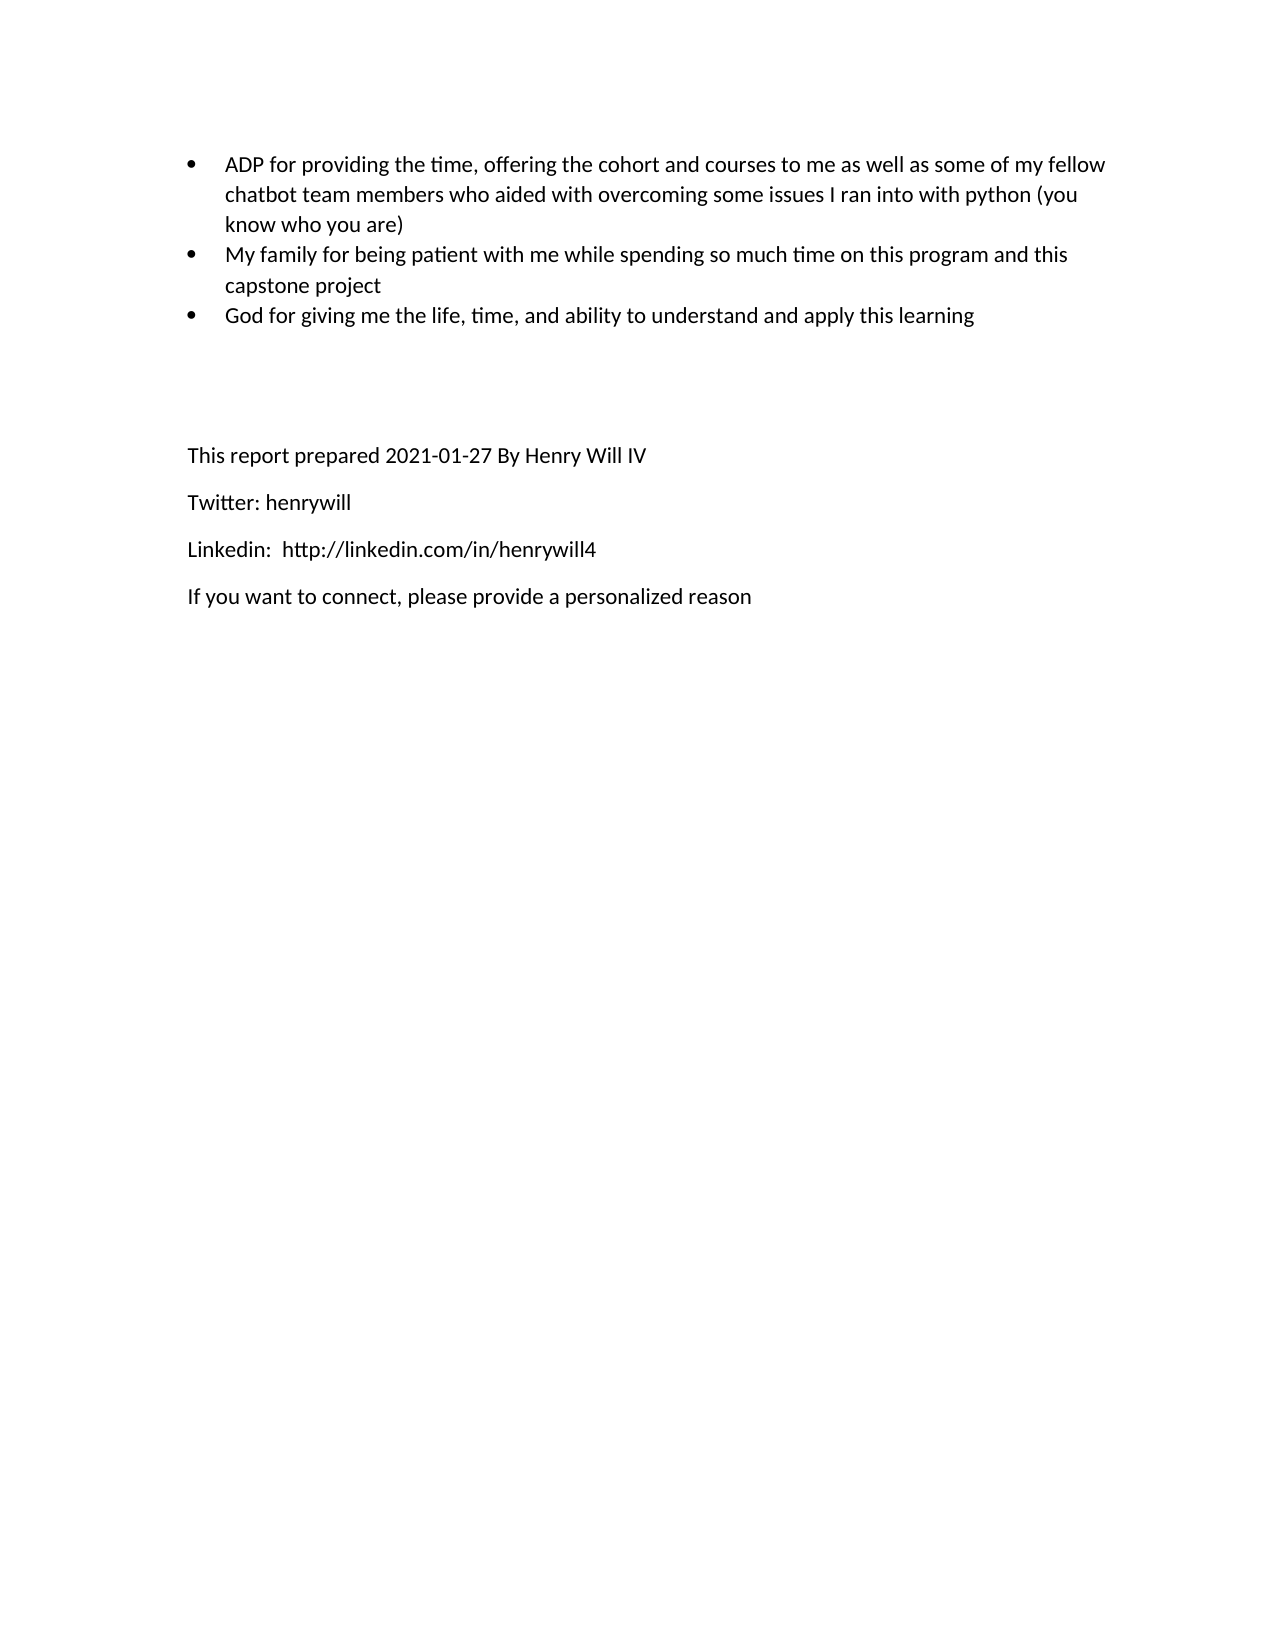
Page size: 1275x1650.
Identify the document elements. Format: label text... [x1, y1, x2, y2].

text If you want to connect, please provide a personalized reason [187, 582, 1125, 610]
text Twitter: henrywill [187, 488, 1125, 517]
text Linkedin: http://linkedin.com/in/henrywill4 [187, 535, 1125, 563]
text This report prepared 2021-01-27 By Henry Will IV [187, 442, 1125, 470]
list God for giving me the life, time, and ability to understand and apply this learning [187, 301, 1125, 329]
list ADP for providing the time, offering the cohort and courses to me as well as some of my fellow chatbot team members who aided with overcoming some issues I ran into with python (you know who you are) [187, 150, 1125, 238]
list My family for being patient with me while spending so much time on this program and this capstone project [187, 241, 1125, 299]
